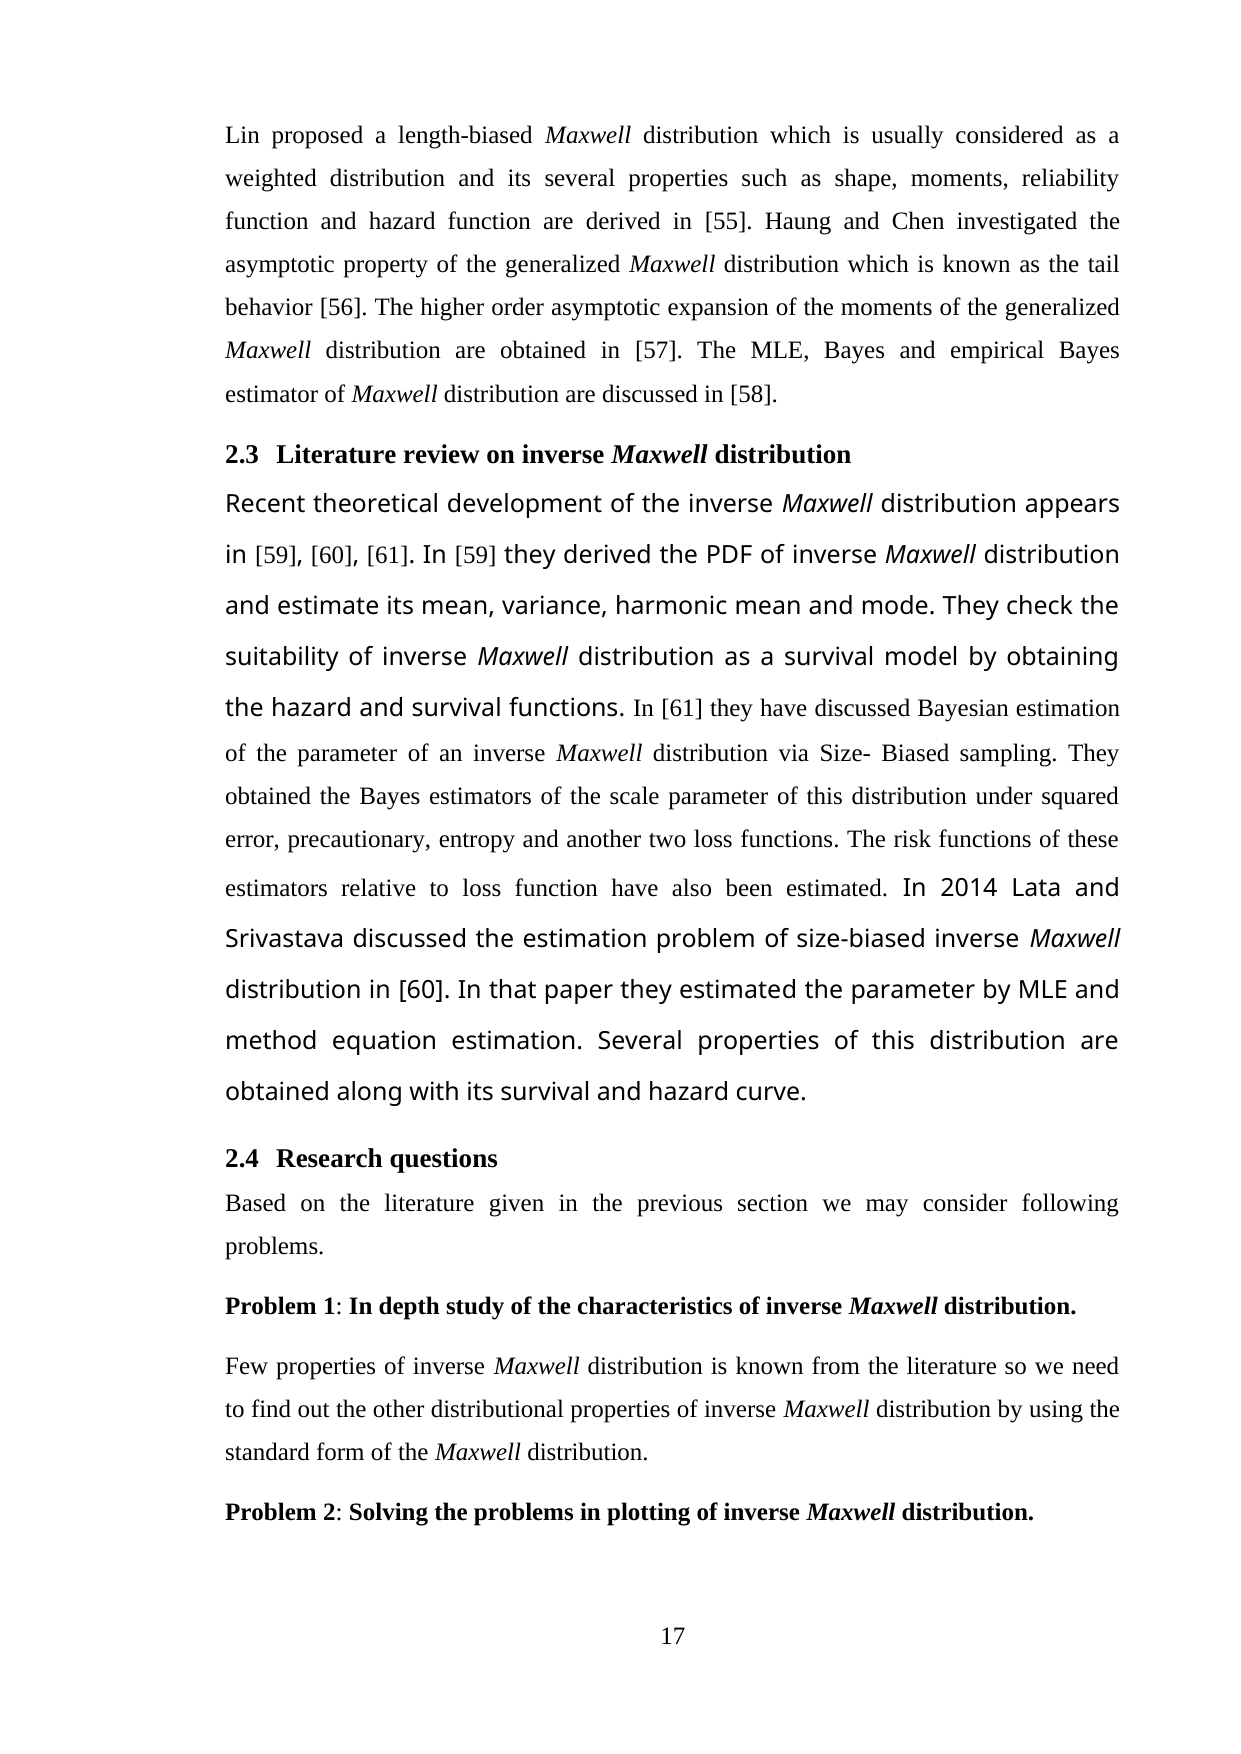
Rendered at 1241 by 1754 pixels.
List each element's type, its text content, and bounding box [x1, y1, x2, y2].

text Problem 1: In depth study of the characteristics of inverse Maxwell distribution. [225, 1291, 1120, 1320]
text Problem 2: Solving the problems in plotting of inverse Maxwell distribution. [225, 1497, 1120, 1526]
text Based on the literature given in the previous section we may consider following problems. [225, 1188, 1120, 1260]
text Few properties of inverse Maxwell distribution is known from the literature so we need to find out the other distributional properties of inverse Maxwell distribution by using the standard form of the Maxwell distribution. [225, 1351, 1120, 1466]
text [225, 120, 1120, 407]
subtitle Literature review on inverse Maxwell distribution [225, 438, 1120, 470]
text Recent theoretical development of the inverse Maxwell distribution appears in ,,. In they derived the PDF of inverse Maxwell distribution and estimate its mean, variance, harmonic mean and mode. They check the suitability of inverse Maxwell distribution as a survival model by obtaining the hazard and survival functions. In they have discussed Bayesian estimation of the parameter of an inverse Maxwell distribution via Size- Biased sampling. They obtained the Bayes estimators of the scale parameter of this distribution under squared error, precautionary, entropy and another two loss functions. The risk functions of these estimators relative to loss function have also been estimated. In 2014 Lata and Srivastava discussed the estimation problem of size-biased inverse Maxwell distribution in . In that paper they estimated the parameter by MLE and method equation estimation. Several properties of this distribution are obtained along with its survival and hazard curve. [225, 485, 1120, 1108]
subtitle Research questions [225, 1142, 1120, 1173]
